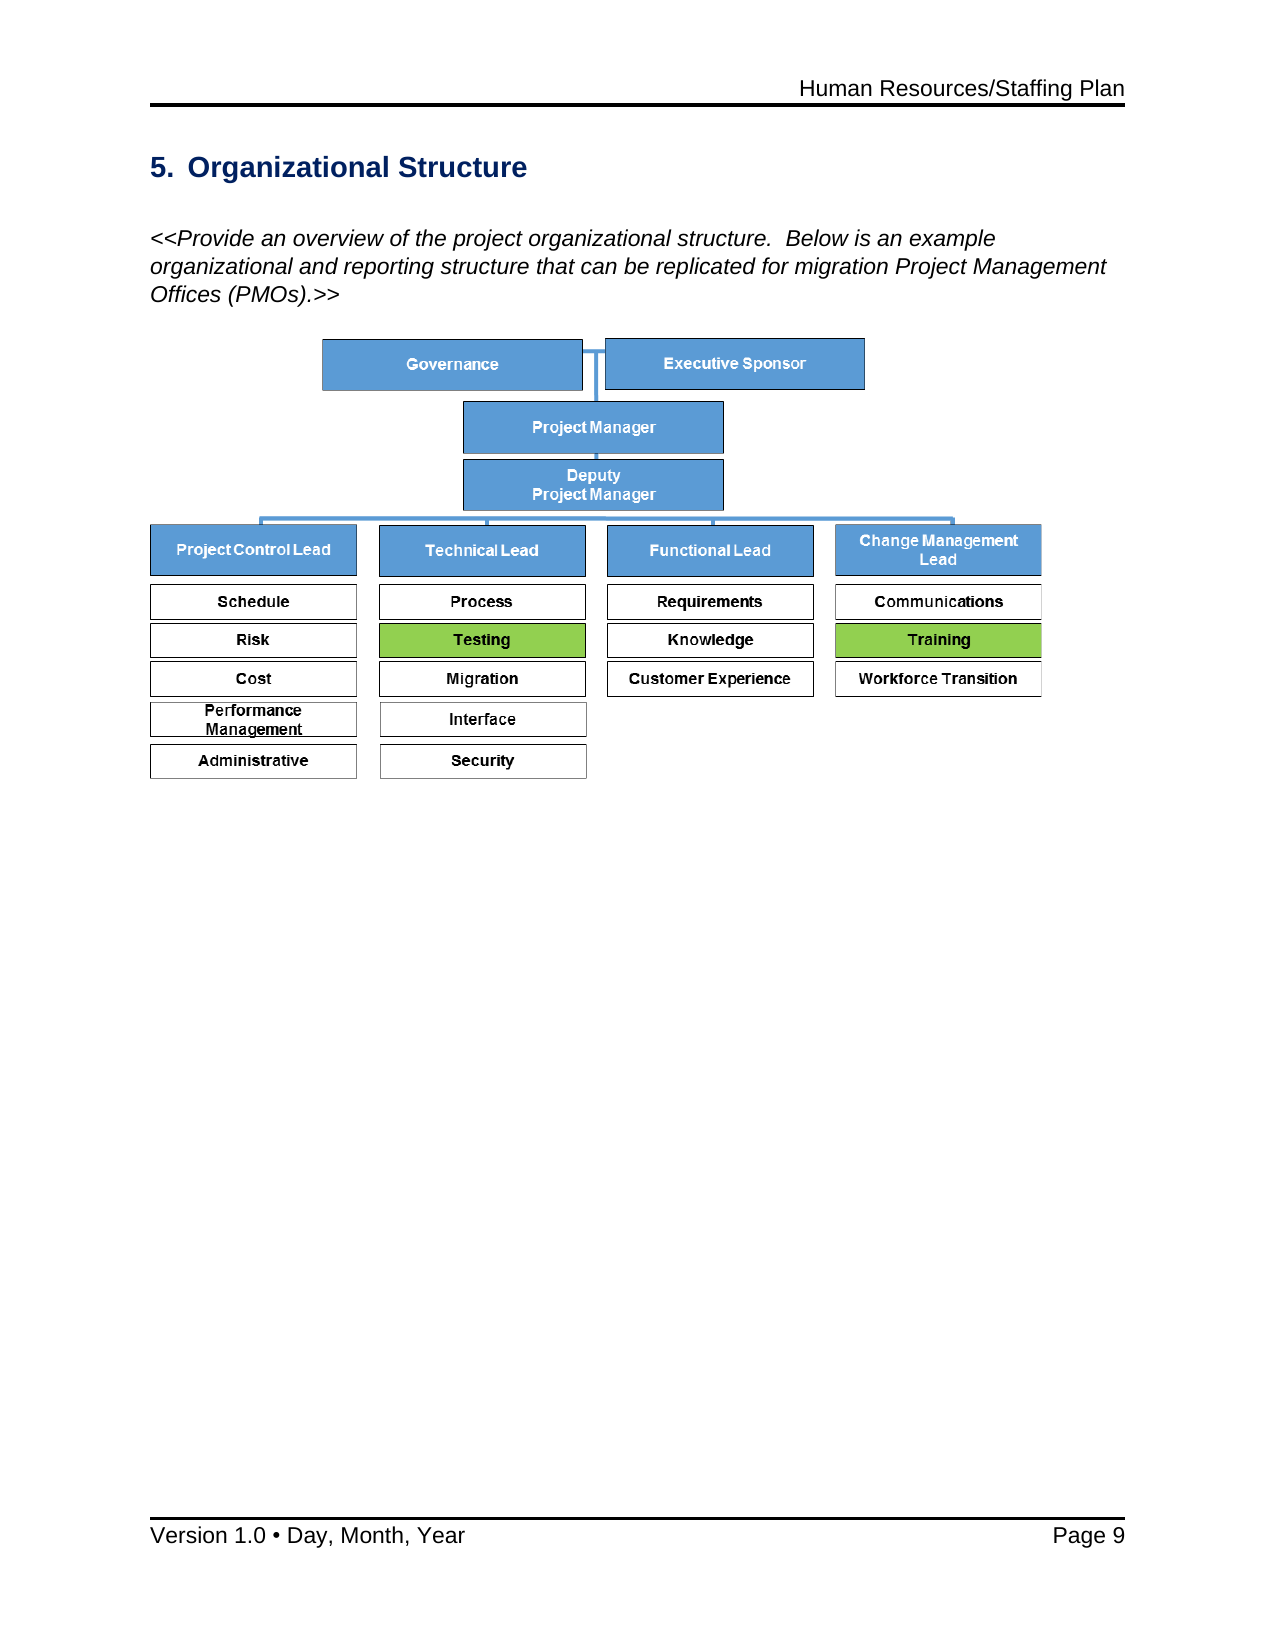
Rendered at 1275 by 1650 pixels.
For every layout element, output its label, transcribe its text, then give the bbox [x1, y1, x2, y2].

text <<Provide an overview of the project organizational structure. Below is an example organizational and reporting structure that can be replicated for migration Project Management Offices (PMOs).>> [150, 224, 1125, 308]
subtitle Organizational Structure [150, 150, 1125, 183]
picture [150, 338, 1042, 779]
